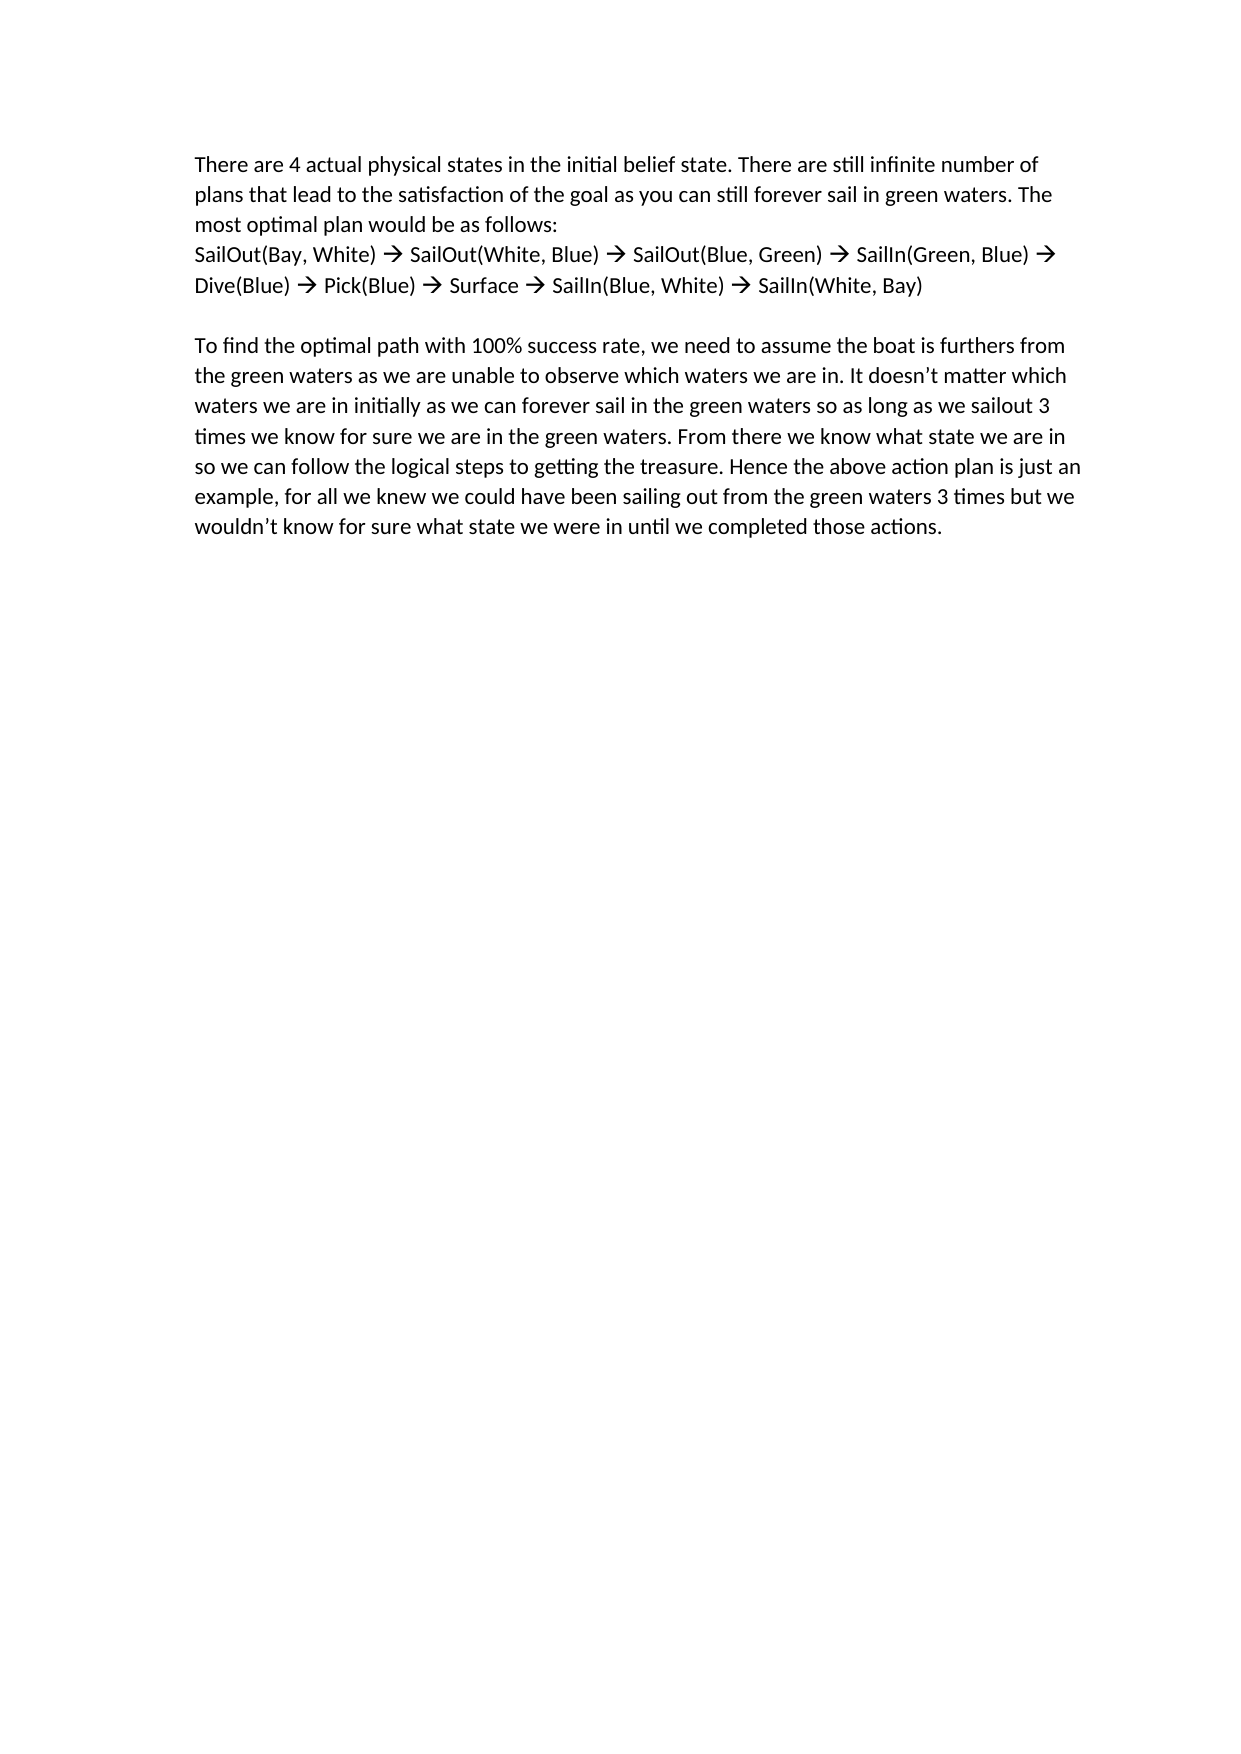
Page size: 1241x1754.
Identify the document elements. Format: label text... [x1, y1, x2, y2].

list There are 4 actual physical states in the initial belief state. There are still infinite number of plans that lead to the satisfaction of the goal as you can still forever sail in green waters. The most optimal plan would be as follows: [194, 150, 1090, 238]
list SailOut(Bay, White) SailOut(White, Blue) SailOut(Blue, Green) SailIn(Green, Blue) Dive(Blue) Pick(Blue) Surface SailIn(Blue, White) SailIn(White, Bay) [194, 241, 1090, 299]
list To find the optimal path with 100% success rate, we need to assume the boat is furthers from the green waters as we are unable to observe which waters we are in. It doesn’t matter which waters we are in initially as we can forever sail in the green waters so as long as we sailout 3 times we know for sure we are in the green waters. From there we know what state we are in so we can follow the logical steps to getting the treasure. Hence the above action plan is just an example, for all we knew we could have been sailing out from the green waters 3 times but we wouldn’t know for sure what state we were in until we completed those actions. [194, 331, 1090, 541]
